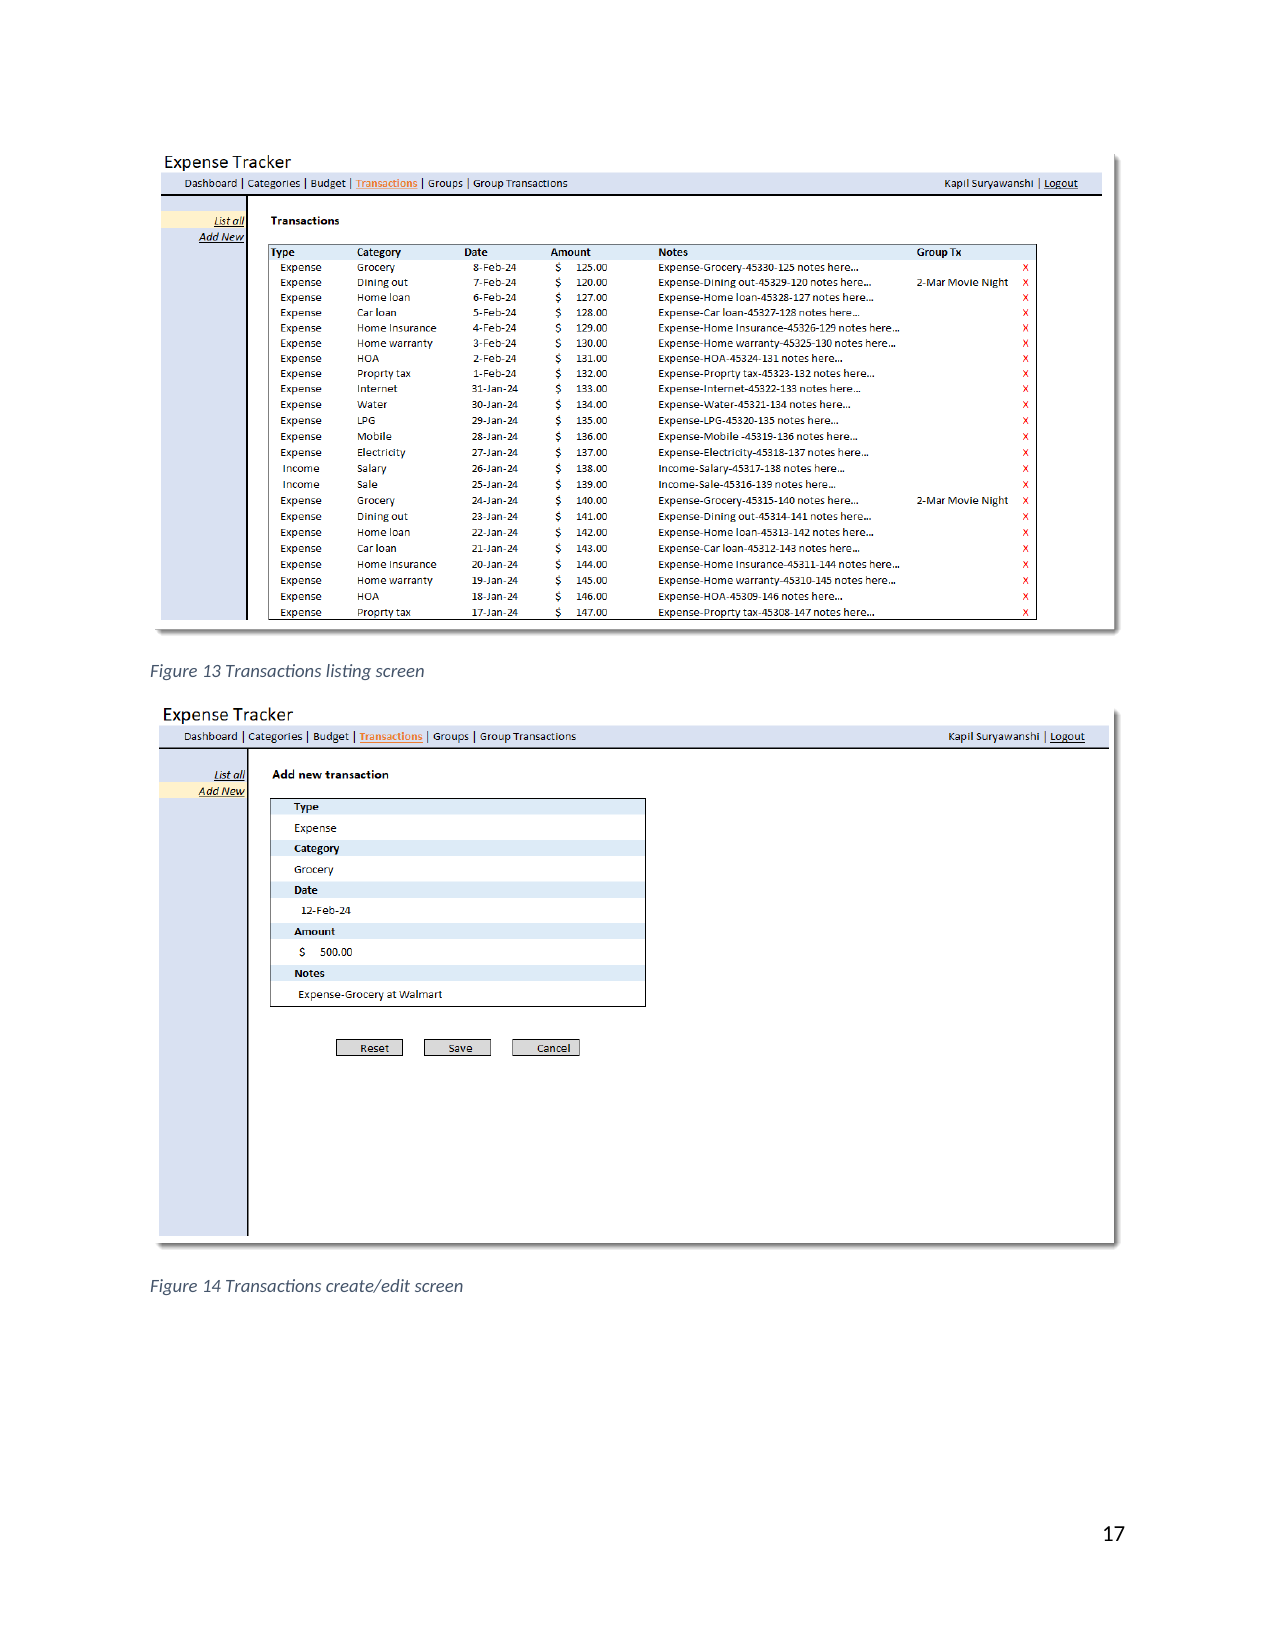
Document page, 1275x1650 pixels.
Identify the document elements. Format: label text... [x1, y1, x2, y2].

picture [150, 703, 1125, 1255]
picture [150, 150, 1125, 641]
